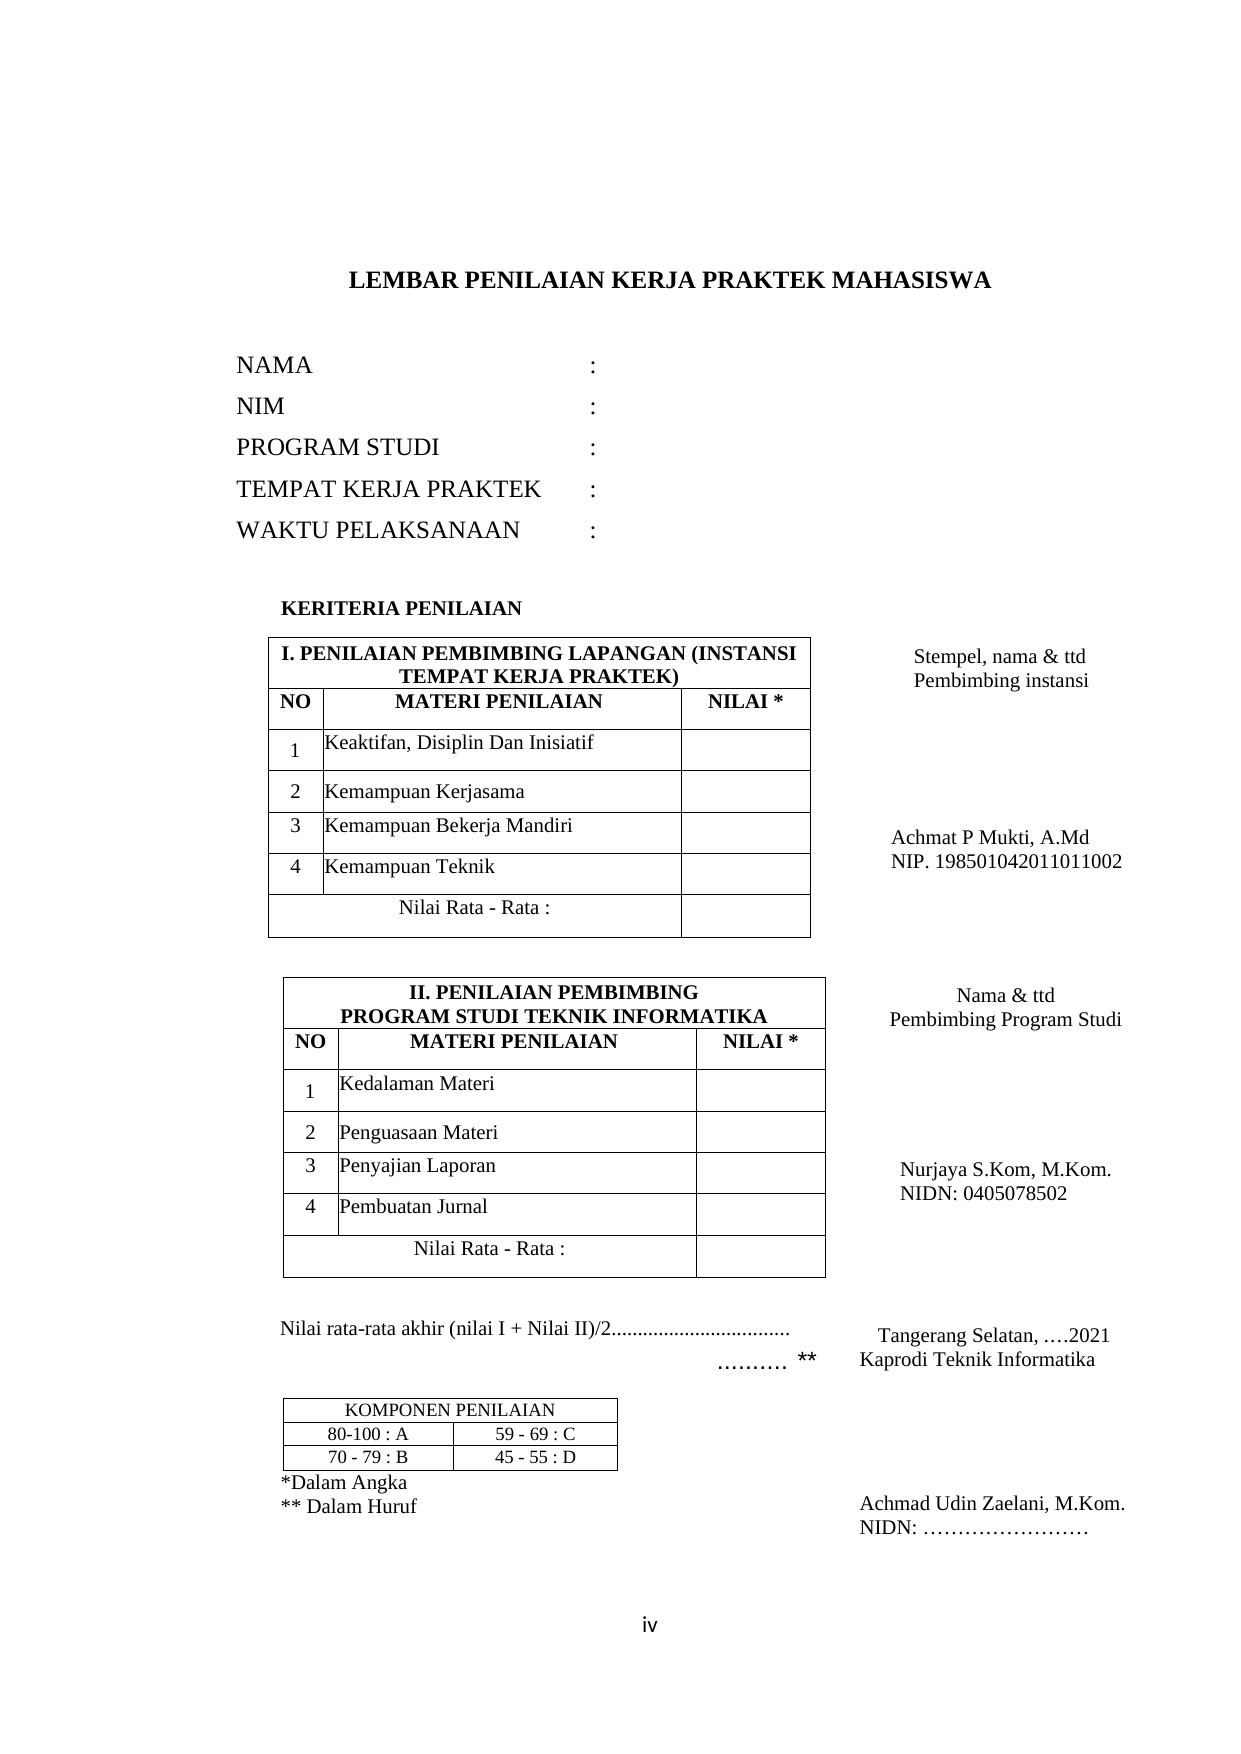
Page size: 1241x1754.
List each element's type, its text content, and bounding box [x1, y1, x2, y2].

text LEMBAR PENILAIAN KERJA PRAKTEK MAHASISWA [349, 265, 1063, 294]
text NAMA : [236, 350, 1063, 379]
text PROGRAM STUDI : [236, 432, 1063, 461]
text TEMPAT KERJA PRAKTEK : [236, 474, 1063, 502]
text WAKTU PELAKSANAAN : [236, 515, 1063, 544]
text NIM : [236, 391, 1063, 420]
